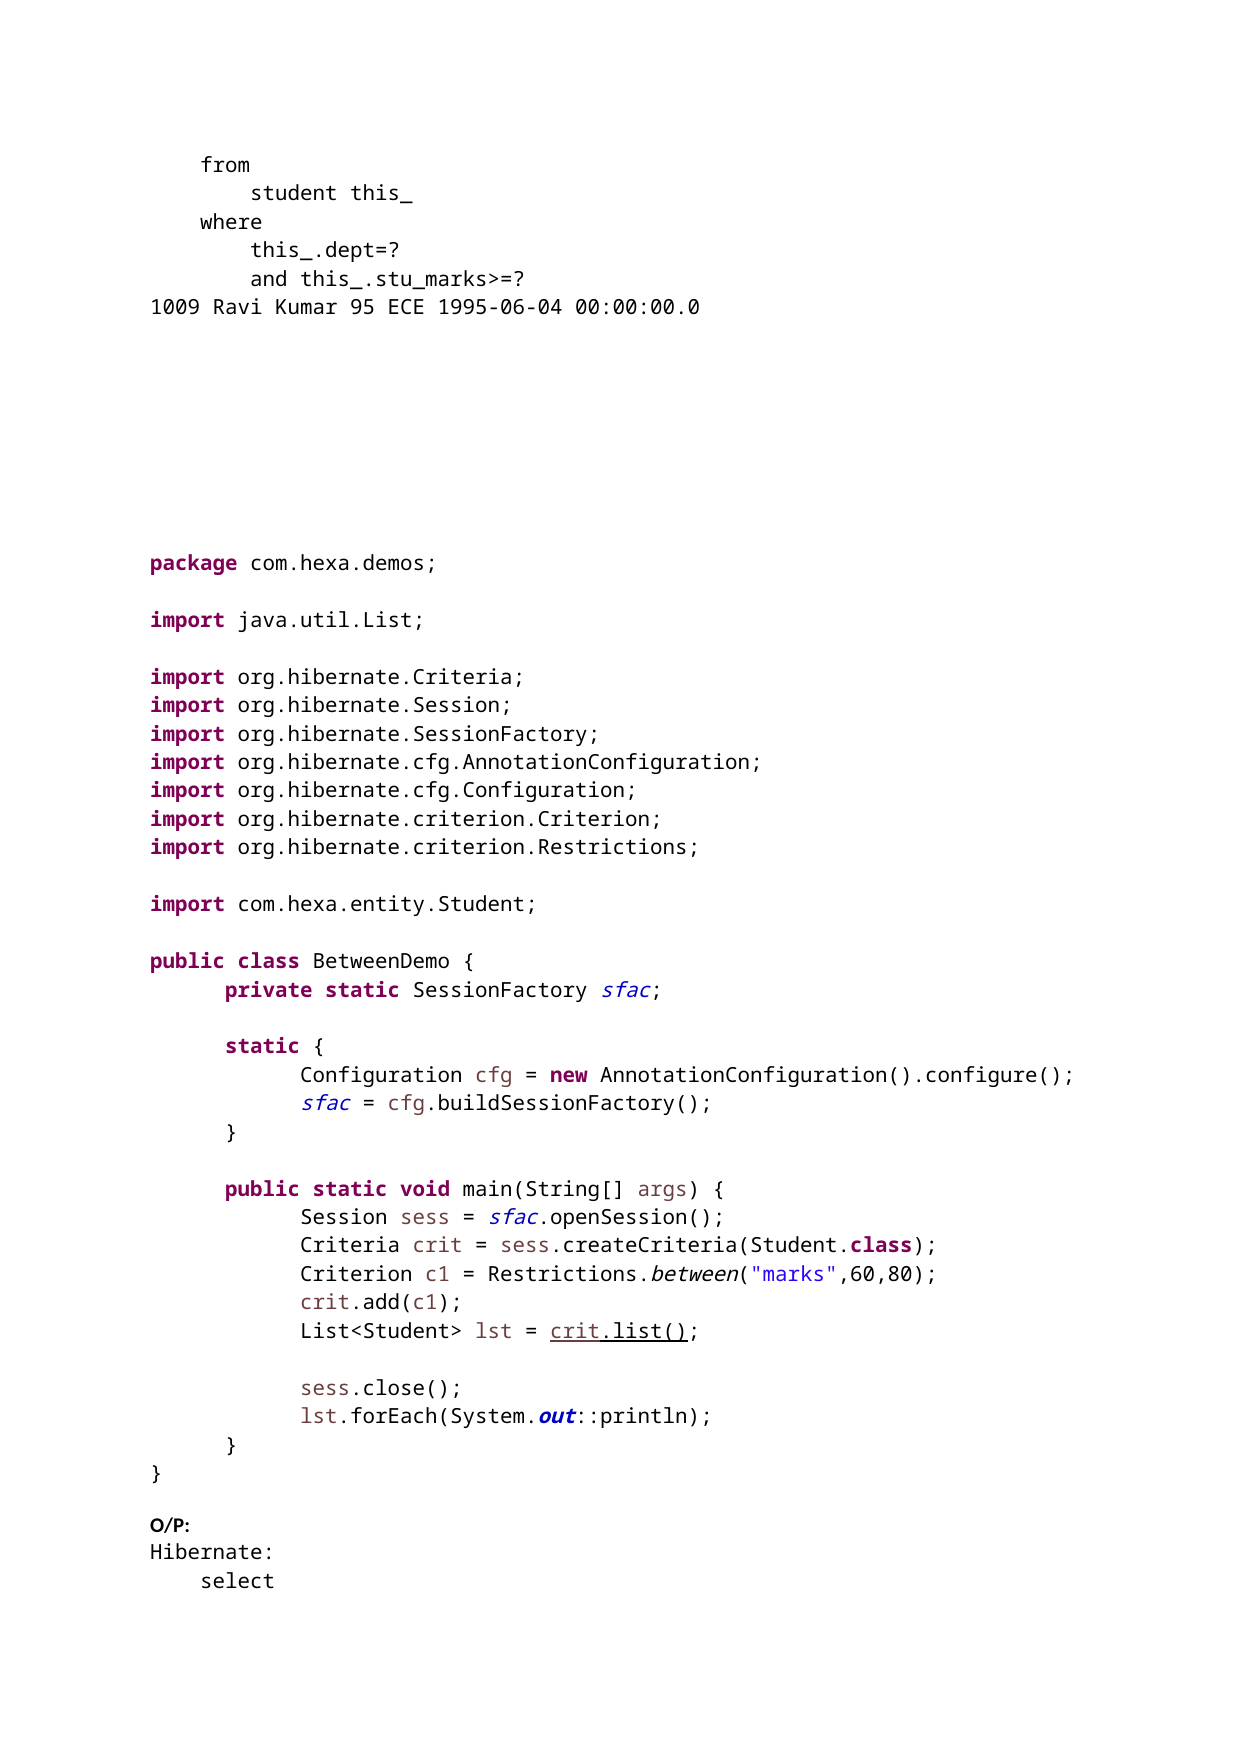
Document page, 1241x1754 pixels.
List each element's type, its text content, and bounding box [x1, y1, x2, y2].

text select [150, 1566, 1090, 1594]
text import com.hexa.entity.Student; [150, 889, 1090, 918]
text Criterion c1 = Restrictions.between("marks",60,80); [150, 1259, 1090, 1287]
text public class BetweenDemo { [150, 946, 1090, 975]
text lst.forEach(System.out::println); [150, 1401, 1090, 1430]
text import org.hibernate.criterion.Restrictions; [150, 832, 1090, 861]
text static { [150, 1032, 1090, 1060]
text import org.hibernate.criterion.Criterion; [150, 804, 1090, 832]
text Session sess = sfac.openSession(); [150, 1202, 1090, 1231]
text from [150, 150, 1090, 178]
text import java.util.List; [150, 605, 1090, 633]
text sess.close(); [150, 1373, 1090, 1401]
text } [150, 1430, 1090, 1458]
text import org.hibernate.SessionFactory; [150, 719, 1090, 747]
text } [150, 1458, 1090, 1487]
text } [150, 1117, 1090, 1145]
text private static SessionFactory sfac; [150, 975, 1090, 1003]
text Hibernate: [150, 1537, 1090, 1566]
text Criteria crit = sess.createCriteria(Student.class); [150, 1231, 1090, 1259]
text import org.hibernate.Session; [150, 690, 1090, 719]
text Configuration cfg = new AnnotationConfiguration().configure(); [150, 1060, 1090, 1088]
text sfac = cfg.buildSessionFactory(); [150, 1088, 1090, 1117]
text where [150, 207, 1090, 235]
text public static void main(String[] args) { [150, 1174, 1090, 1202]
text package com.hexa.demos; [150, 548, 1090, 577]
text import org.hibernate.cfg.AnnotationConfiguration; [150, 747, 1090, 776]
text and this_.stu_marks>=? [150, 264, 1090, 292]
text List<Student> lst = crit.list(); [150, 1316, 1090, 1344]
text student this_ [150, 178, 1090, 207]
text O/P: [150, 1512, 1090, 1537]
text import org.hibernate.Criteria; [150, 662, 1090, 690]
text crit.add(c1); [150, 1287, 1090, 1316]
text import org.hibernate.cfg.Configuration; [150, 776, 1090, 804]
text 1009 Ravi Kumar 95 ECE 1995-06-04 00:00:00.0 [150, 292, 1090, 321]
text this_.dept=? [150, 235, 1090, 264]
